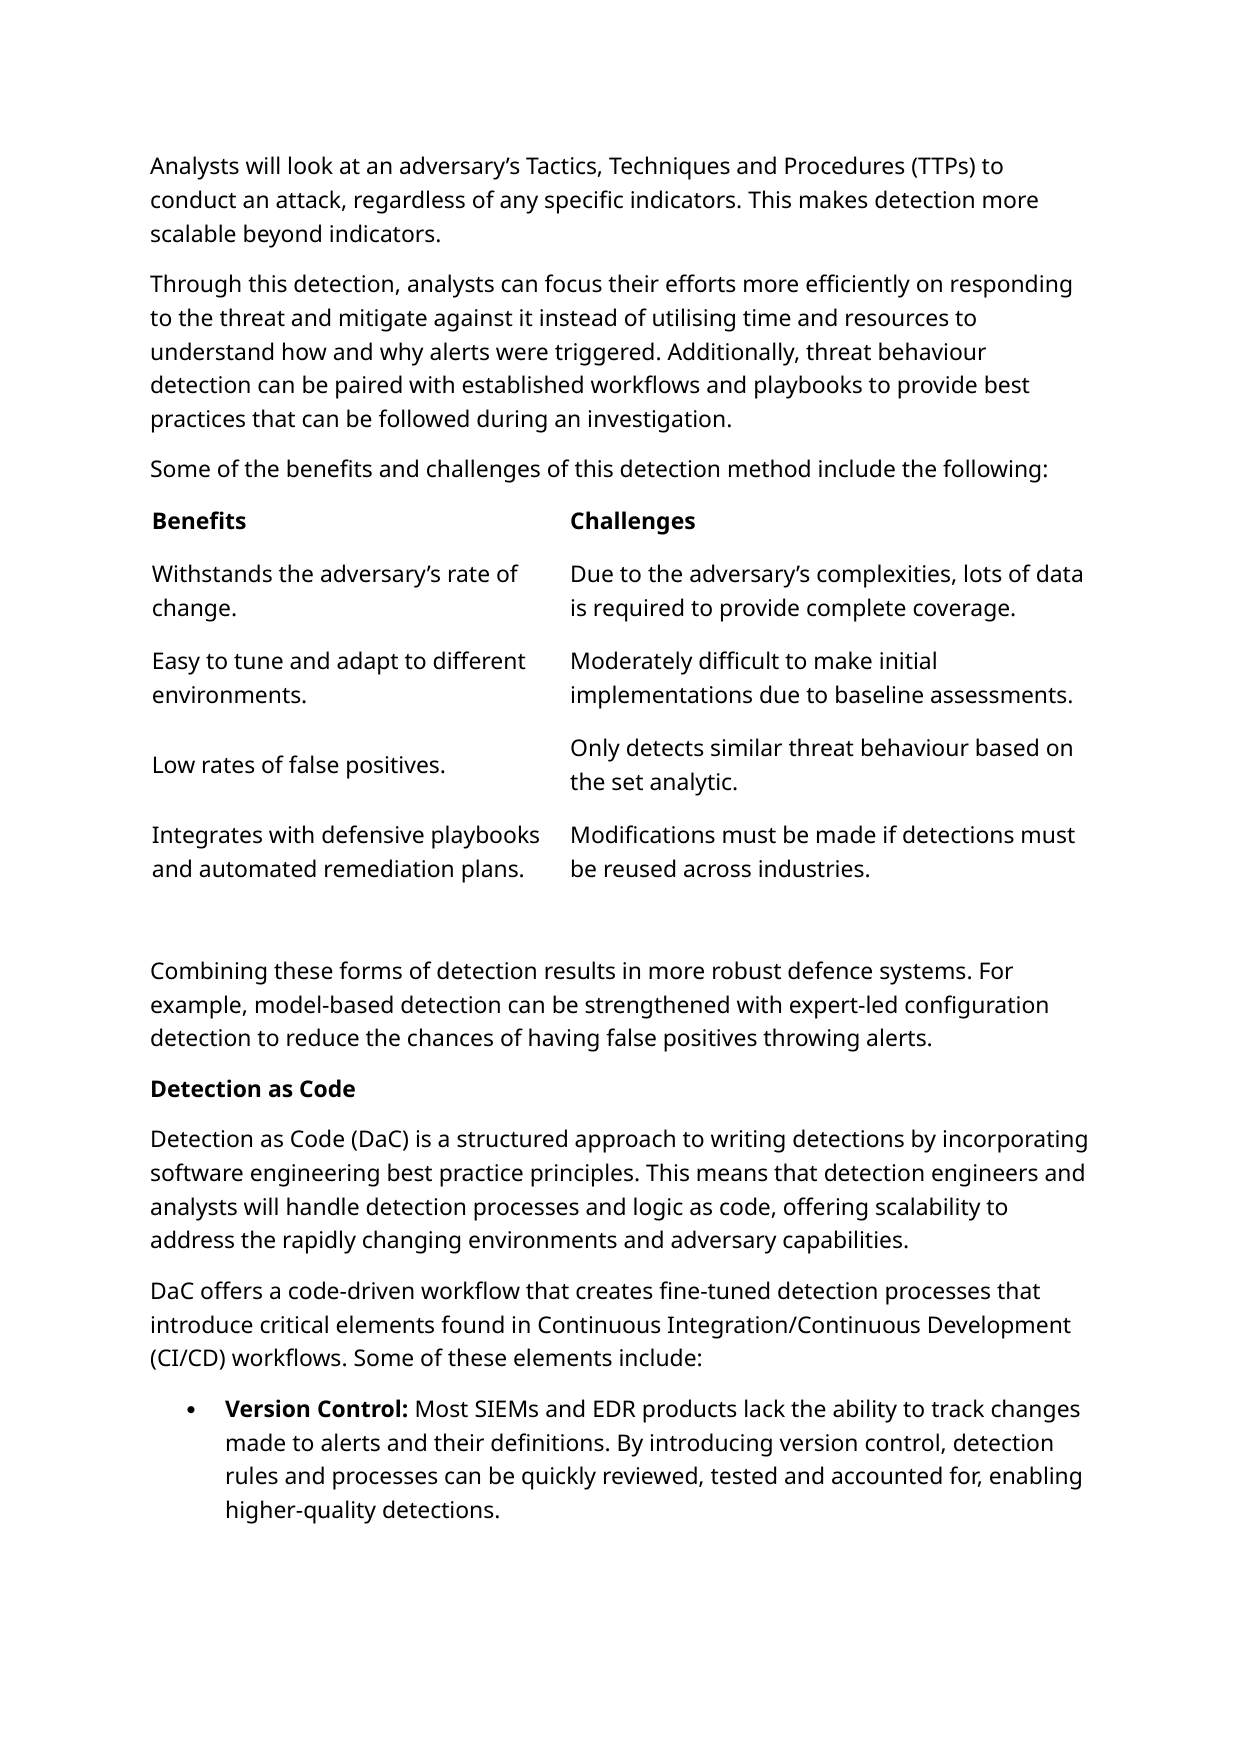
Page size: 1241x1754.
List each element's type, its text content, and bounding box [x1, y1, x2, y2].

table_cell Integrates with defensive playbooks and automated remediation plans. [150, 818, 568, 904]
text Combining these forms of detection results in more robust defence systems. For example, model-based detection can be strengthened with expert-led configuration detection to reduce the chances of having false positives throwing alerts. [150, 955, 1090, 1053]
text Detection as Code (DaC) is a structured approach to writing detections by incorporating software engineering best practice principles. This means that detection engineers and analysts will handle detection processes and logic as code, offering scalability to address the rapidly changing environments and adversary capabilities. [150, 1123, 1090, 1256]
text DaC offers a code-driven workflow that creates fine-tuned detection processes that introduce critical elements found in Continuous Integration/Continuous Development (CI/CD) workflows. Some of these elements include: [150, 1275, 1090, 1373]
table_cell Moderately difficult to make initial implementations due to baseline assessments. [568, 644, 1090, 731]
table_cell Easy to tune and adapt to different environments. [150, 644, 568, 731]
table_cell Only detects similar threat behaviour based on the set analytic. [568, 731, 1090, 817]
text Through this detection, analysts can focus their efforts more efficiently on responding to the threat and mitigate against it instead of utilising time and resources to understand how and why alerts were triggered. Additionally, threat behaviour detection can be paired with established workflows and playbooks to provide best practices that can be followed during an investigation. [150, 268, 1090, 434]
text Some of the benefits and challenges of this detection method include the following: [150, 453, 1090, 484]
table_cell Low rates of false positives. [150, 731, 568, 817]
text Detection as Code [150, 1073, 1090, 1104]
table_cell Modifications must be made if detections must be reused across industries. [568, 818, 1090, 904]
table_cell Withstands the adversary’s rate of change. [150, 557, 568, 644]
list Version Control: Most SIEMs and EDR products lack the ability to track changes made to alerts and their definitions. By introducing version control, detection rules and processes can be quickly reviewed, tested and accounted for, enabling higher-quality detections. [187, 1393, 1090, 1525]
table_header Benefits [150, 504, 568, 557]
table_header Challenges [568, 504, 1090, 557]
table_cell Due to the adversary’s complexities, lots of data is required to provide complete coverage. [568, 557, 1090, 644]
text Analysts will look at an adversary’s Tactics, Techniques and Procedures (TTPs) to conduct an attack, regardless of any specific indicators. This makes detection more scalable beyond indicators. [150, 150, 1090, 249]
